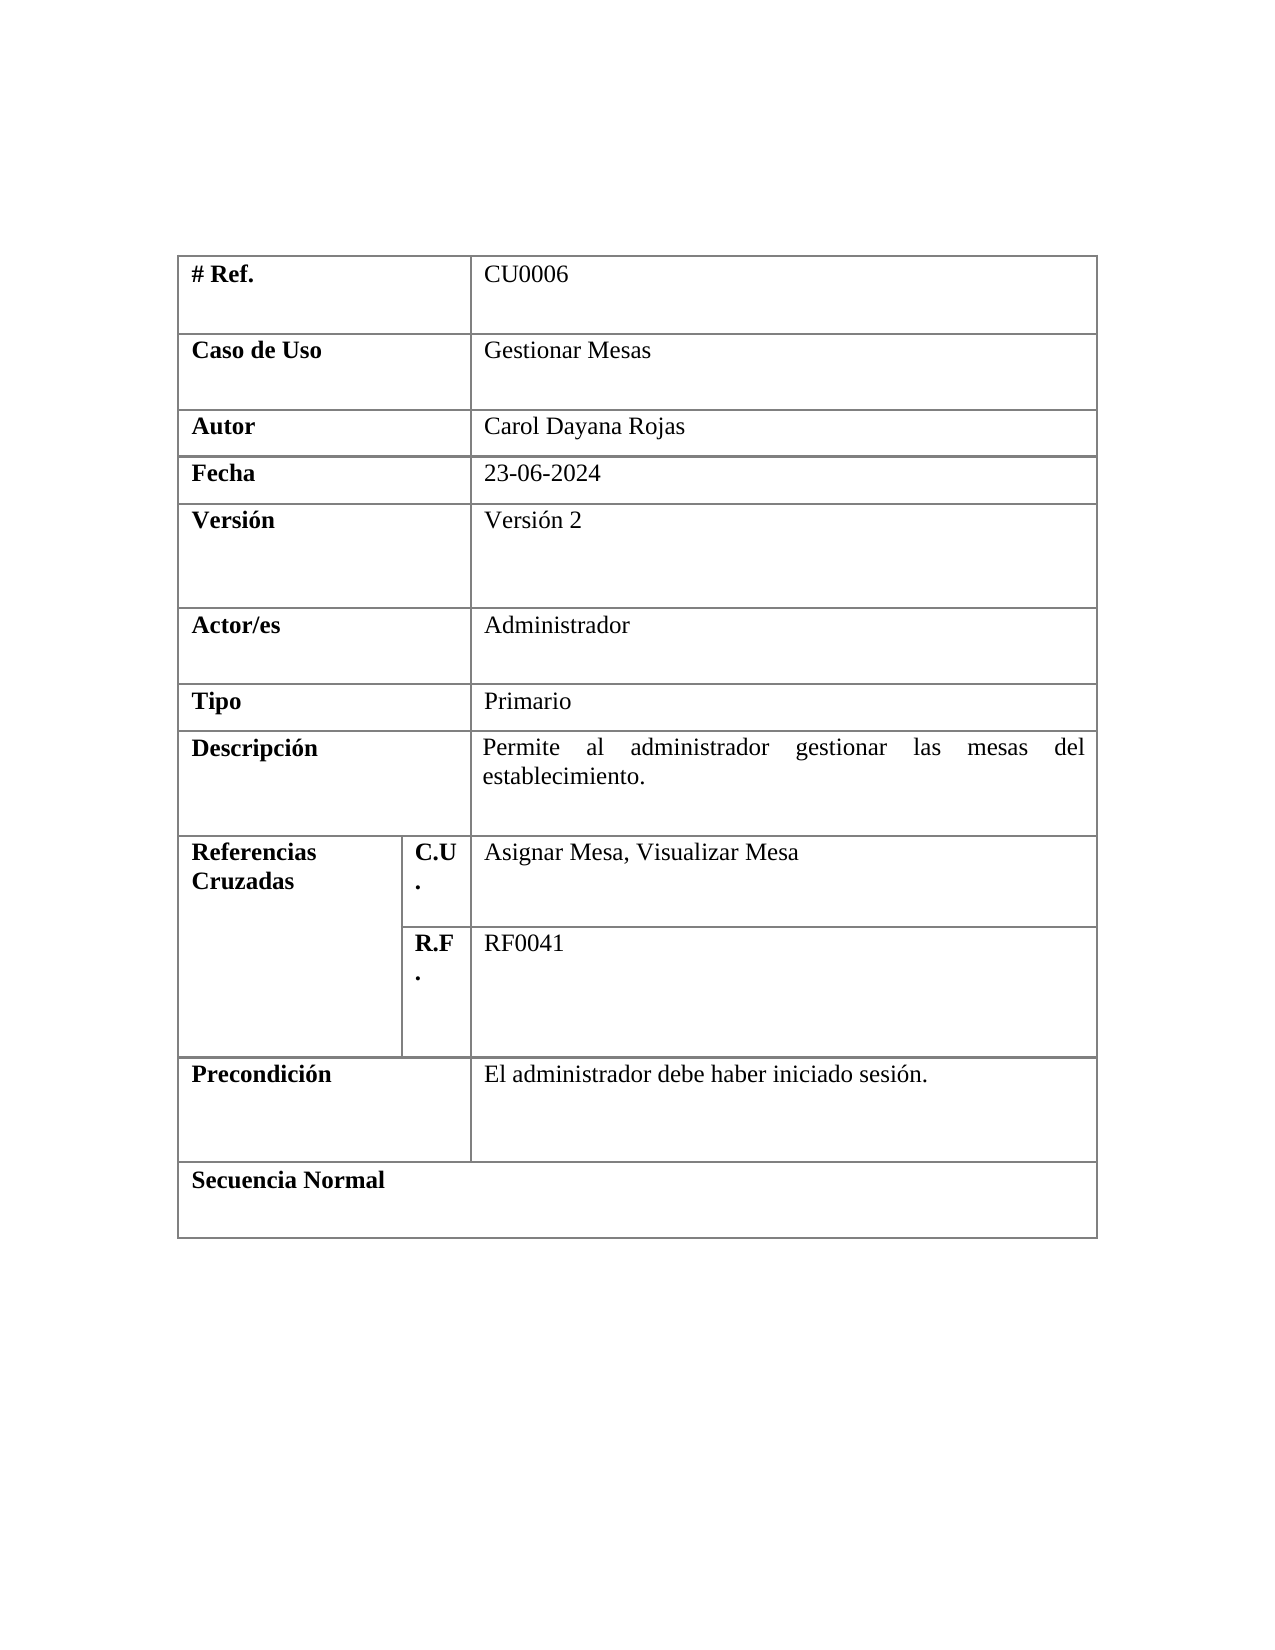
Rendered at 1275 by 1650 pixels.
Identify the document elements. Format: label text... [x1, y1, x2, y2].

table_cell Gestionar Mesas [472, 335, 1096, 408]
table_header CU0006 [472, 257, 1096, 332]
table_cell 23-06-2024 [472, 458, 1096, 502]
table_cell Caso de Uso [179, 335, 470, 408]
table_cell Permite al administrador gestionar las mesas del establecimiento. [472, 732, 1096, 835]
table_cell Versión [179, 505, 470, 607]
table_cell Referencias Cruzadas [179, 837, 401, 1056]
table_cell Actor/es [179, 609, 470, 683]
table_cell Administrador [472, 609, 1096, 683]
table_cell Fecha [179, 458, 470, 502]
table_cell RF0041 [472, 928, 1096, 1056]
table_cell Secuencia Normal [179, 1163, 1096, 1237]
table_cell Descripción [179, 732, 470, 835]
table_cell Versión 2 [472, 505, 1096, 607]
table_cell C.U. [403, 837, 470, 926]
table_cell Primario [472, 685, 1096, 730]
table_cell Asignar Mesa, Visualizar Mesa [472, 837, 1096, 926]
table_header # Ref. [179, 257, 470, 332]
table_cell Precondición [179, 1059, 470, 1161]
table_cell Autor [179, 411, 470, 455]
table_cell Tipo [179, 685, 470, 730]
table_cell R.F. [403, 928, 470, 1056]
table_cell El administrador debe haber iniciado sesión. [472, 1059, 1096, 1161]
table_cell Carol Dayana Rojas [472, 411, 1096, 455]
